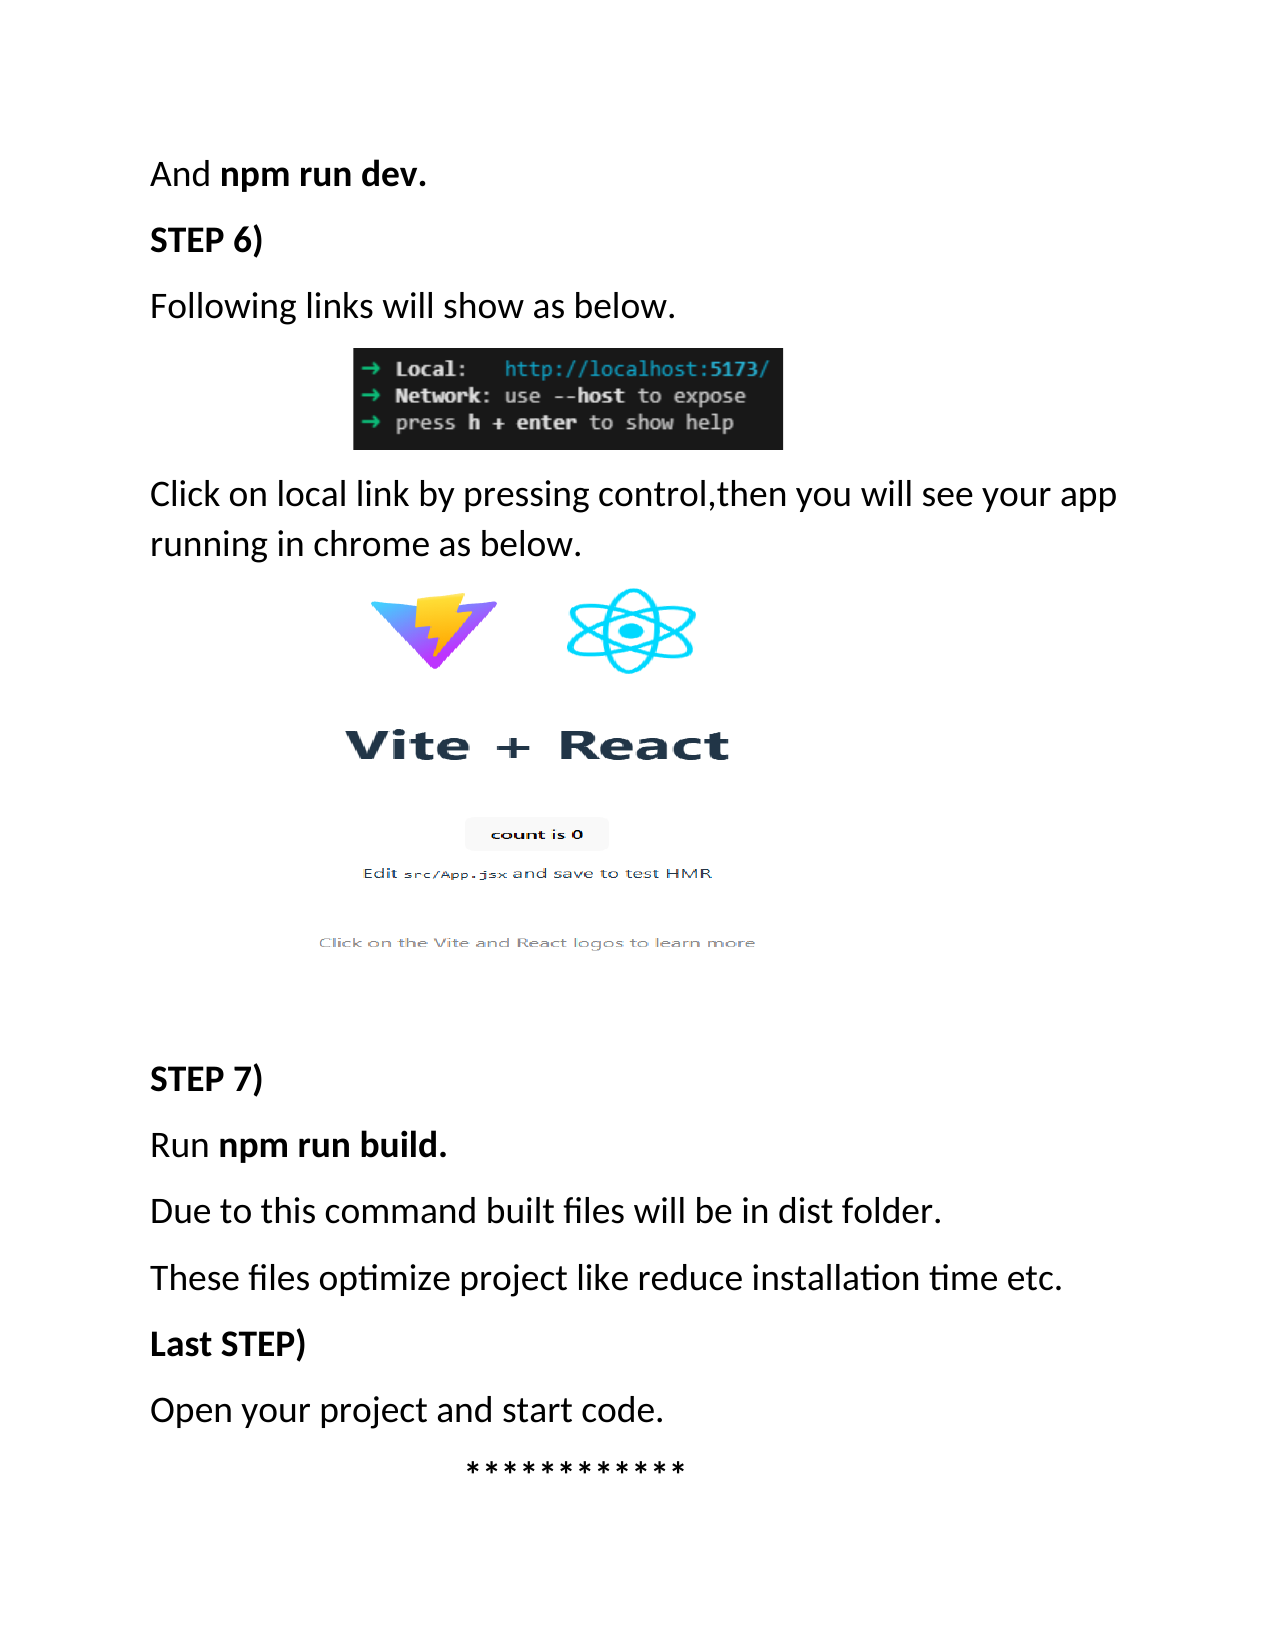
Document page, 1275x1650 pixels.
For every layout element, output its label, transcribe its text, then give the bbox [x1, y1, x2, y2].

text Click on local link by pressing control,then you will see your app running in chrome as below. [150, 470, 1125, 566]
text And npm run dev. [150, 150, 1125, 196]
text Open your project and start code. [150, 1386, 1125, 1432]
picture [319, 586, 757, 969]
text ************ [150, 1452, 1125, 1498]
text Due to this command built files will be in dist folder. [150, 1187, 1125, 1233]
text STEP 6) [150, 216, 1125, 262]
text Last STEP) [150, 1320, 1125, 1366]
picture [353, 348, 784, 450]
text These files optimize project like reduce installation time etc. [150, 1254, 1125, 1299]
text Following links will show as below. [150, 282, 1125, 328]
text STEP 7) [150, 1055, 1125, 1101]
text Run npm run build. [150, 1121, 1125, 1167]
